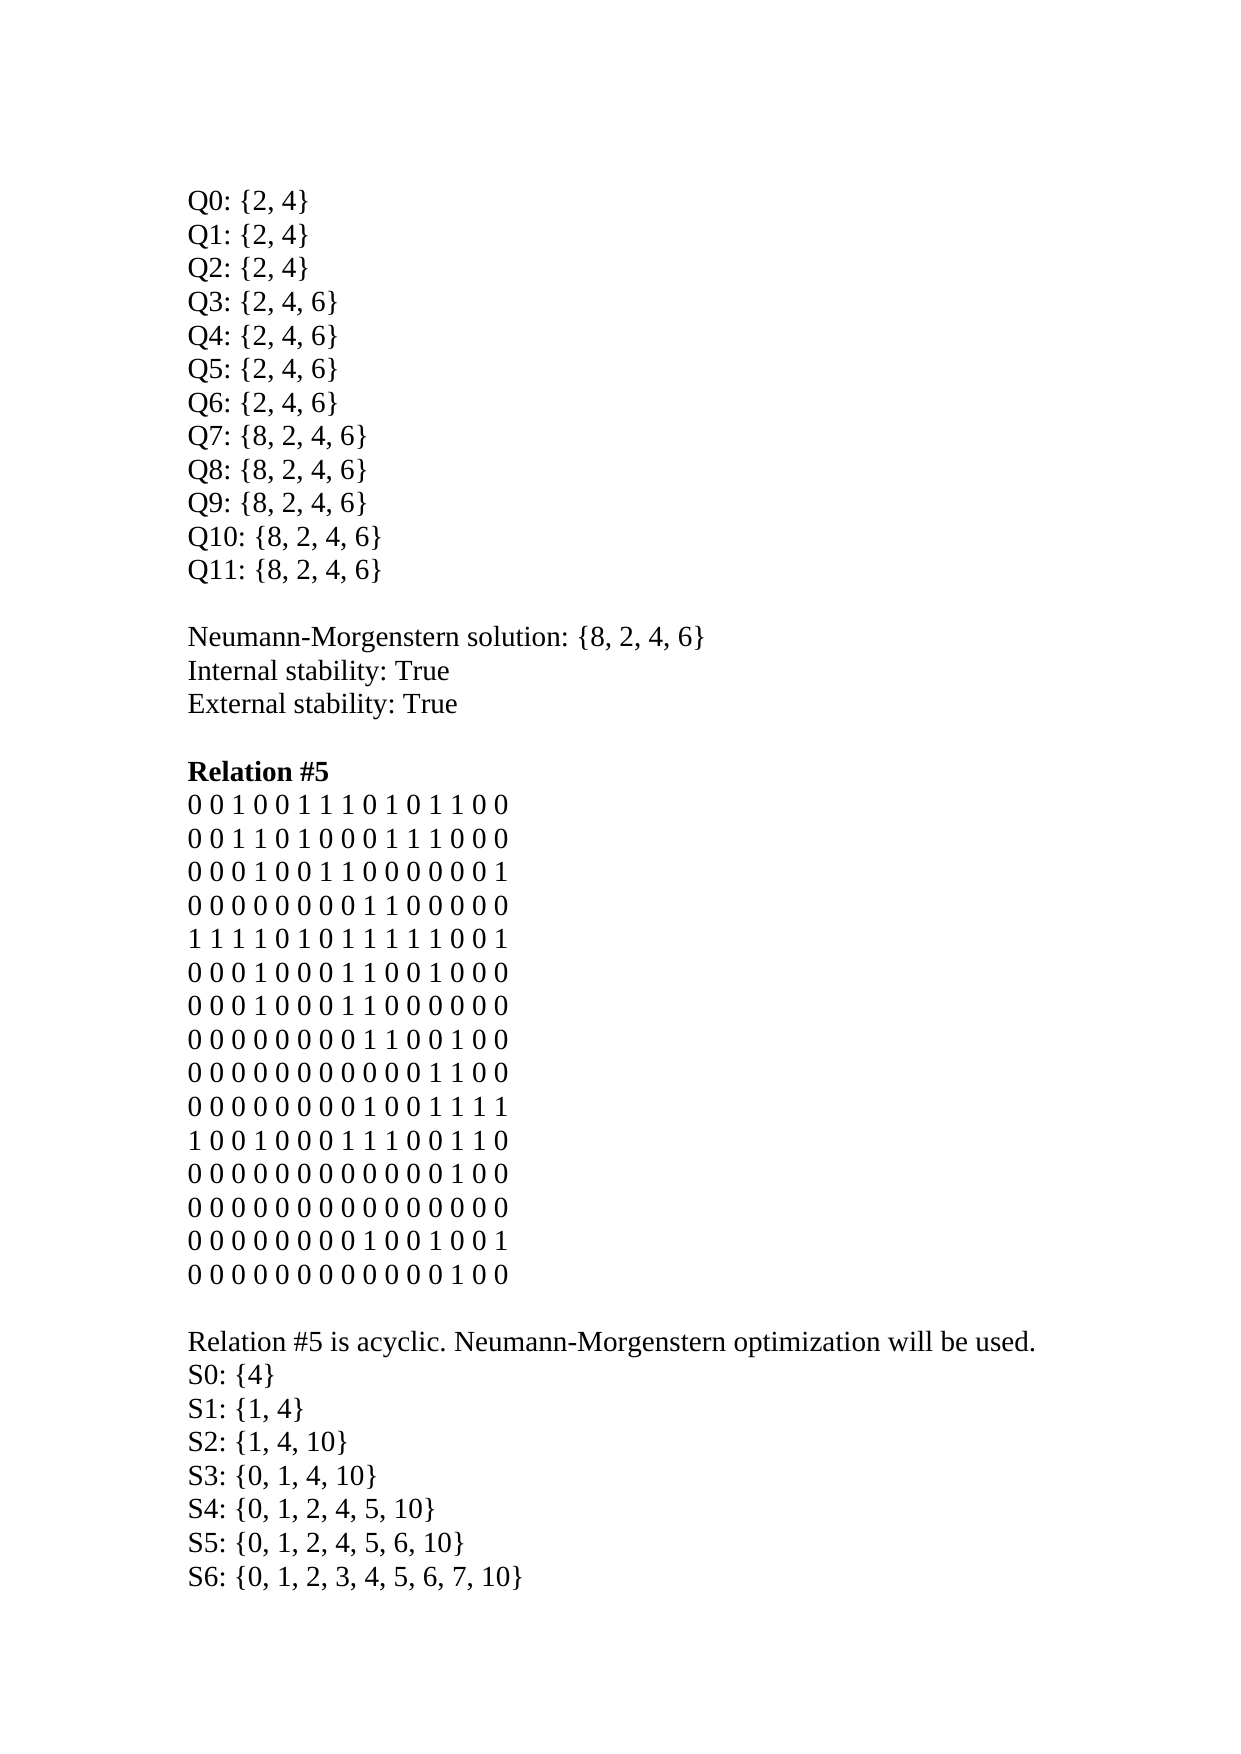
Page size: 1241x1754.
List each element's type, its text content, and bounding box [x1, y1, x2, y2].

text 0 0 0 0 0 0 0 0 0 0 0 0 1 0 0 [187, 1156, 1053, 1190]
text 0 0 0 1 0 0 0 1 1 0 0 1 0 0 0 [187, 955, 1053, 988]
text S3: {0, 1, 4, 10} [187, 1458, 1053, 1492]
text 0 0 0 1 0 0 1 1 0 0 0 0 0 0 1 [187, 854, 1053, 888]
text Q2: {2, 4} [187, 251, 1053, 284]
text 0 0 1 0 0 1 1 1 0 1 0 1 1 0 0 [187, 787, 1053, 821]
text Q10: {8, 2, 4, 6} [187, 519, 1053, 552]
text 0 0 0 0 0 0 0 0 1 1 0 0 1 0 0 [187, 1022, 1053, 1056]
text S4: {0, 1, 2, 4, 5, 10} [187, 1492, 1053, 1525]
text Q6: {2, 4, 6} [187, 385, 1053, 418]
text Q4: {2, 4, 6} [187, 318, 1053, 351]
text 0 0 0 1 0 0 0 1 1 0 0 0 0 0 0 [187, 988, 1053, 1022]
text Relation #5 [187, 754, 1053, 787]
text External stability: True [187, 687, 1053, 720]
text Internal stability: True [187, 653, 1053, 687]
text S6: {0, 1, 2, 3, 4, 5, 6, 7, 10} [187, 1559, 1053, 1592]
text 0 0 0 0 0 0 0 0 1 0 0 1 1 1 1 [187, 1089, 1053, 1123]
text S2: {1, 4, 10} [187, 1424, 1053, 1458]
text 0 0 0 0 0 0 0 0 0 0 0 1 1 0 0 [187, 1056, 1053, 1089]
text Q1: {2, 4} [187, 217, 1053, 251]
text Q8: {8, 2, 4, 6} [187, 452, 1053, 485]
text Neumann-Morgenstern solution: {8, 2, 4, 6} [187, 619, 1053, 653]
text 0 0 0 0 0 0 0 0 1 1 0 0 0 0 0 [187, 888, 1053, 921]
text Q9: {8, 2, 4, 6} [187, 485, 1053, 519]
text Q3: {2, 4, 6} [187, 284, 1053, 318]
text 1 1 1 1 0 1 0 1 1 1 1 1 0 0 1 [187, 921, 1053, 955]
text 0 0 0 0 0 0 0 0 1 0 0 1 0 0 1 [187, 1223, 1053, 1257]
text S0: {4} [187, 1357, 1053, 1391]
text S5: {0, 1, 2, 4, 5, 6, 10} [187, 1525, 1053, 1559]
text 1 0 0 1 0 0 0 1 1 1 0 0 1 1 0 [187, 1123, 1053, 1156]
text 0 0 0 0 0 0 0 0 0 0 0 0 0 0 0 [187, 1190, 1053, 1223]
text Q5: {2, 4, 6} [187, 351, 1053, 385]
text S1: {1, 4} [187, 1391, 1053, 1424]
text 0 0 1 1 0 1 0 0 0 1 1 1 0 0 0 [187, 821, 1053, 854]
text Relation #5 is acyclic. Neumann-Morgenstern optimization will be used. [187, 1324, 1053, 1357]
text 0 0 0 0 0 0 0 0 0 0 0 0 1 0 0 [187, 1257, 1053, 1290]
text Q0: {2, 4} [187, 183, 1053, 217]
text Q11: {8, 2, 4, 6} [187, 552, 1053, 586]
text Q7: {8, 2, 4, 6} [187, 418, 1053, 452]
